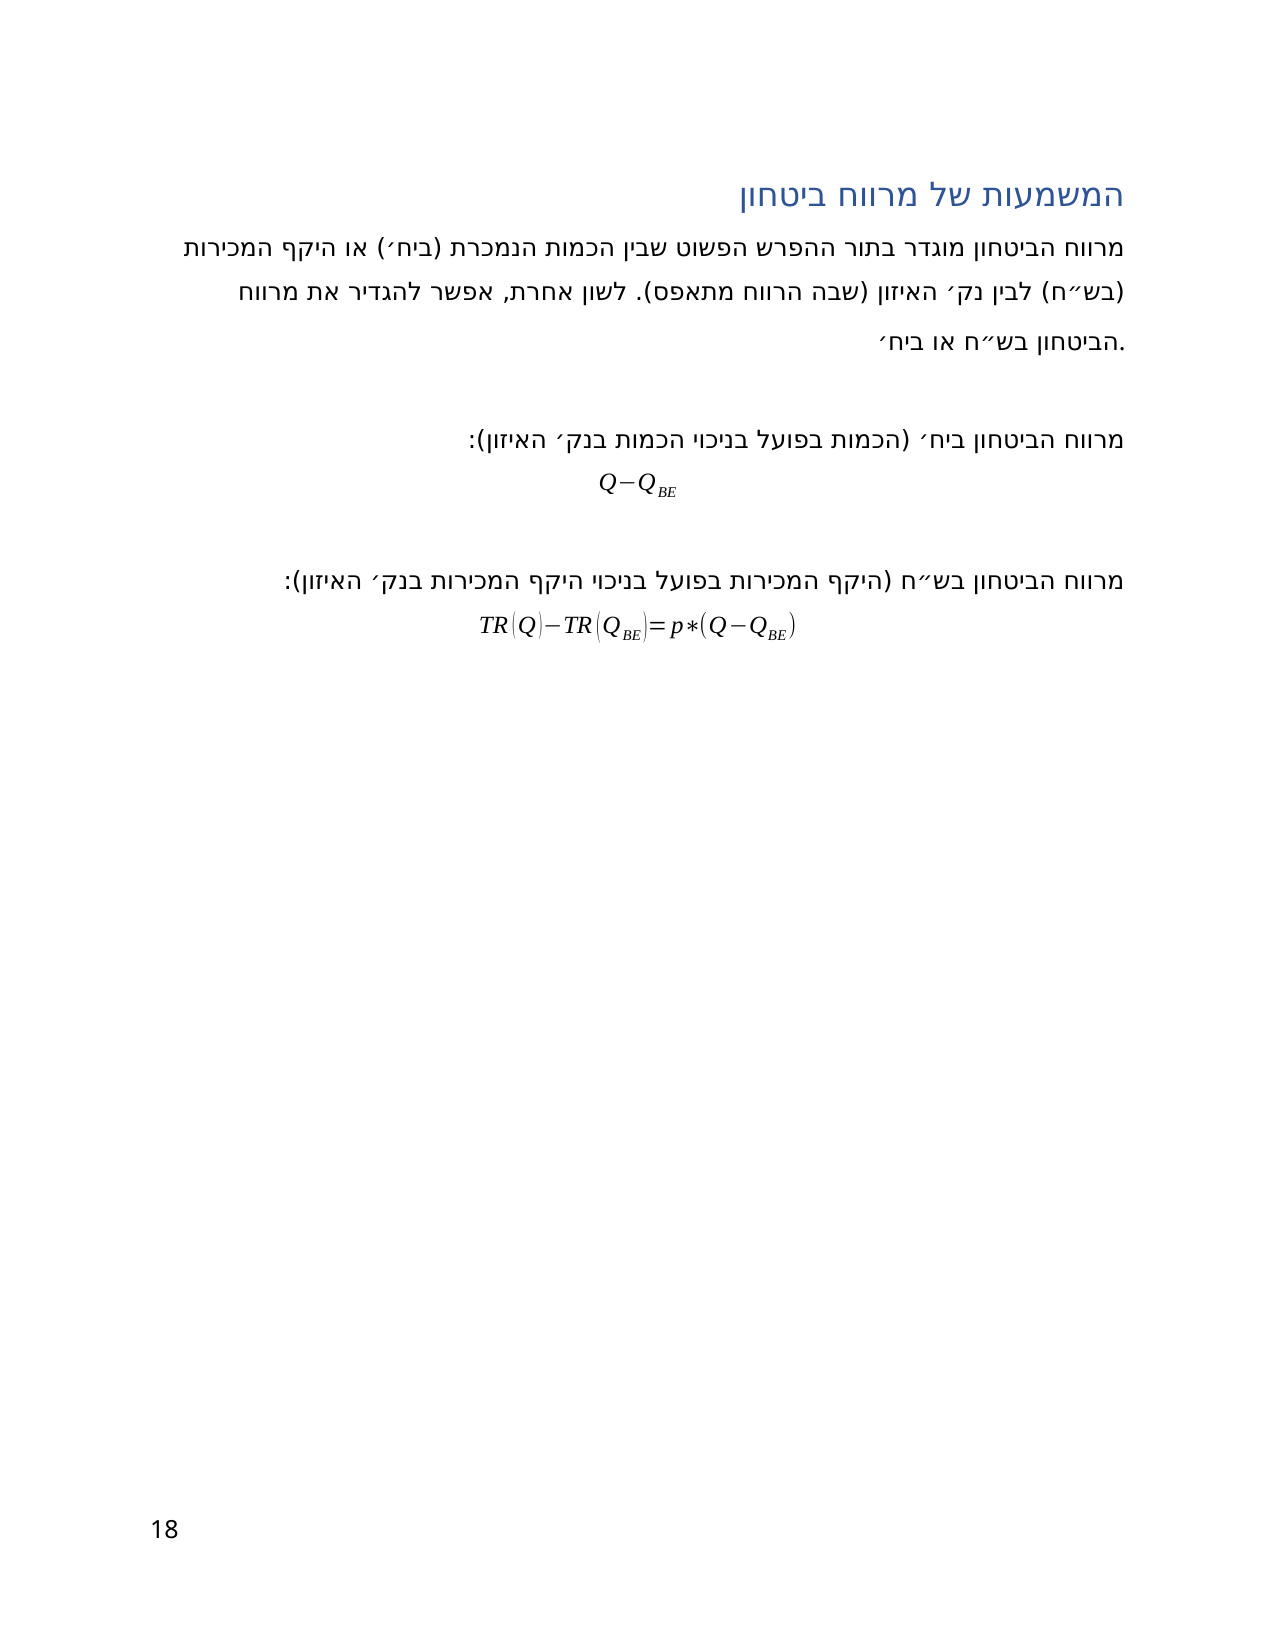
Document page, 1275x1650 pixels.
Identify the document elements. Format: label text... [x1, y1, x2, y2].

text מרווח הביטחון מוגדר בתור ההפרש הפשוט שבין הכמות הנמכרת (ביח׳) או היקף המכירות (בש״ח) לבין נק׳ האיזון (שבה הרווח מתאפס). לשון אחרת, אפשר להגדיר את מרווח הביטחון בש״ח או ביח׳. [150, 233, 1125, 357]
text מרווח הביטחון ביח׳ (הכמות בפועל בניכוי הכמות בנק׳ האיזון): [150, 425, 1125, 454]
subtitle המשמעות של מרווח ביטחון [150, 175, 1125, 214]
text מרווח הביטחון בש״ח (היקף המכירות בפועל בניכוי היקף המכירות בנק׳ האיזון): [150, 567, 1125, 596]
